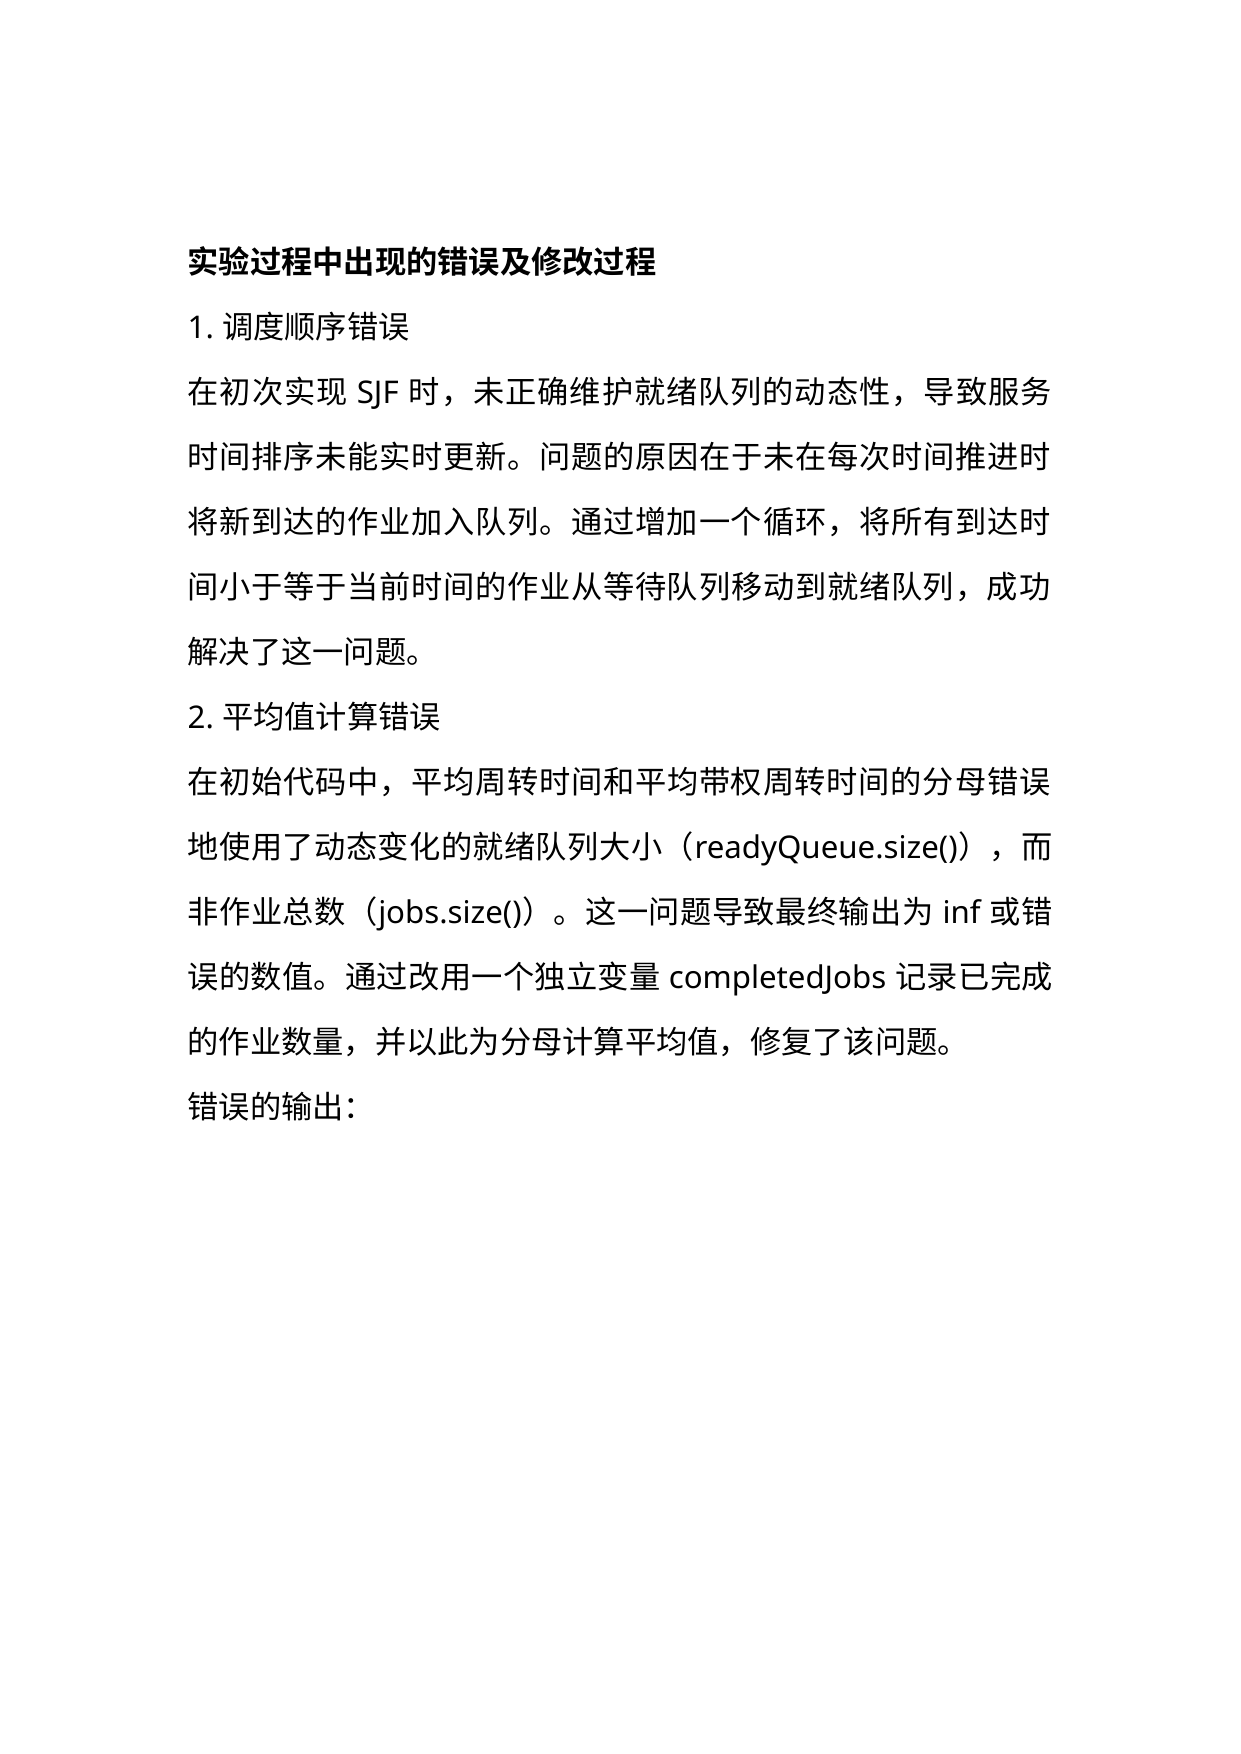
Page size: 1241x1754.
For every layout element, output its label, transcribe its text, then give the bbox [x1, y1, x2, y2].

text 实验过程中出现的错误及修改过程 [187, 227, 1053, 292]
text 2. 平均值计算错误 [187, 682, 1053, 747]
text 在初次实现 SJF 时，未正确维护就绪队列的动态性，导致服务时间排序未能实时更新。问题的原因在于未在每次时间推进时将新到达的作业加入队列。通过增加一个循环，将所有到达时间小于等于当前时间的作业从等待队列移动到就绪队列，成功解决了这一问题。 [187, 357, 1053, 682]
text 错误的输出： [187, 1072, 1053, 1137]
text 1. 调度顺序错误 [187, 292, 1053, 357]
text 在初始代码中，平均周转时间和平均带权周转时间的分母错误地使用了动态变化的就绪队列大小（readyQueue.size()），而非作业总数（jobs.size()）。这一问题导致最终输出为 inf 或错误的数值。通过改用一个独立变量 completedJobs 记录已完成的作业数量，并以此为分母计算平均值，修复了该问题。 [187, 747, 1053, 1072]
